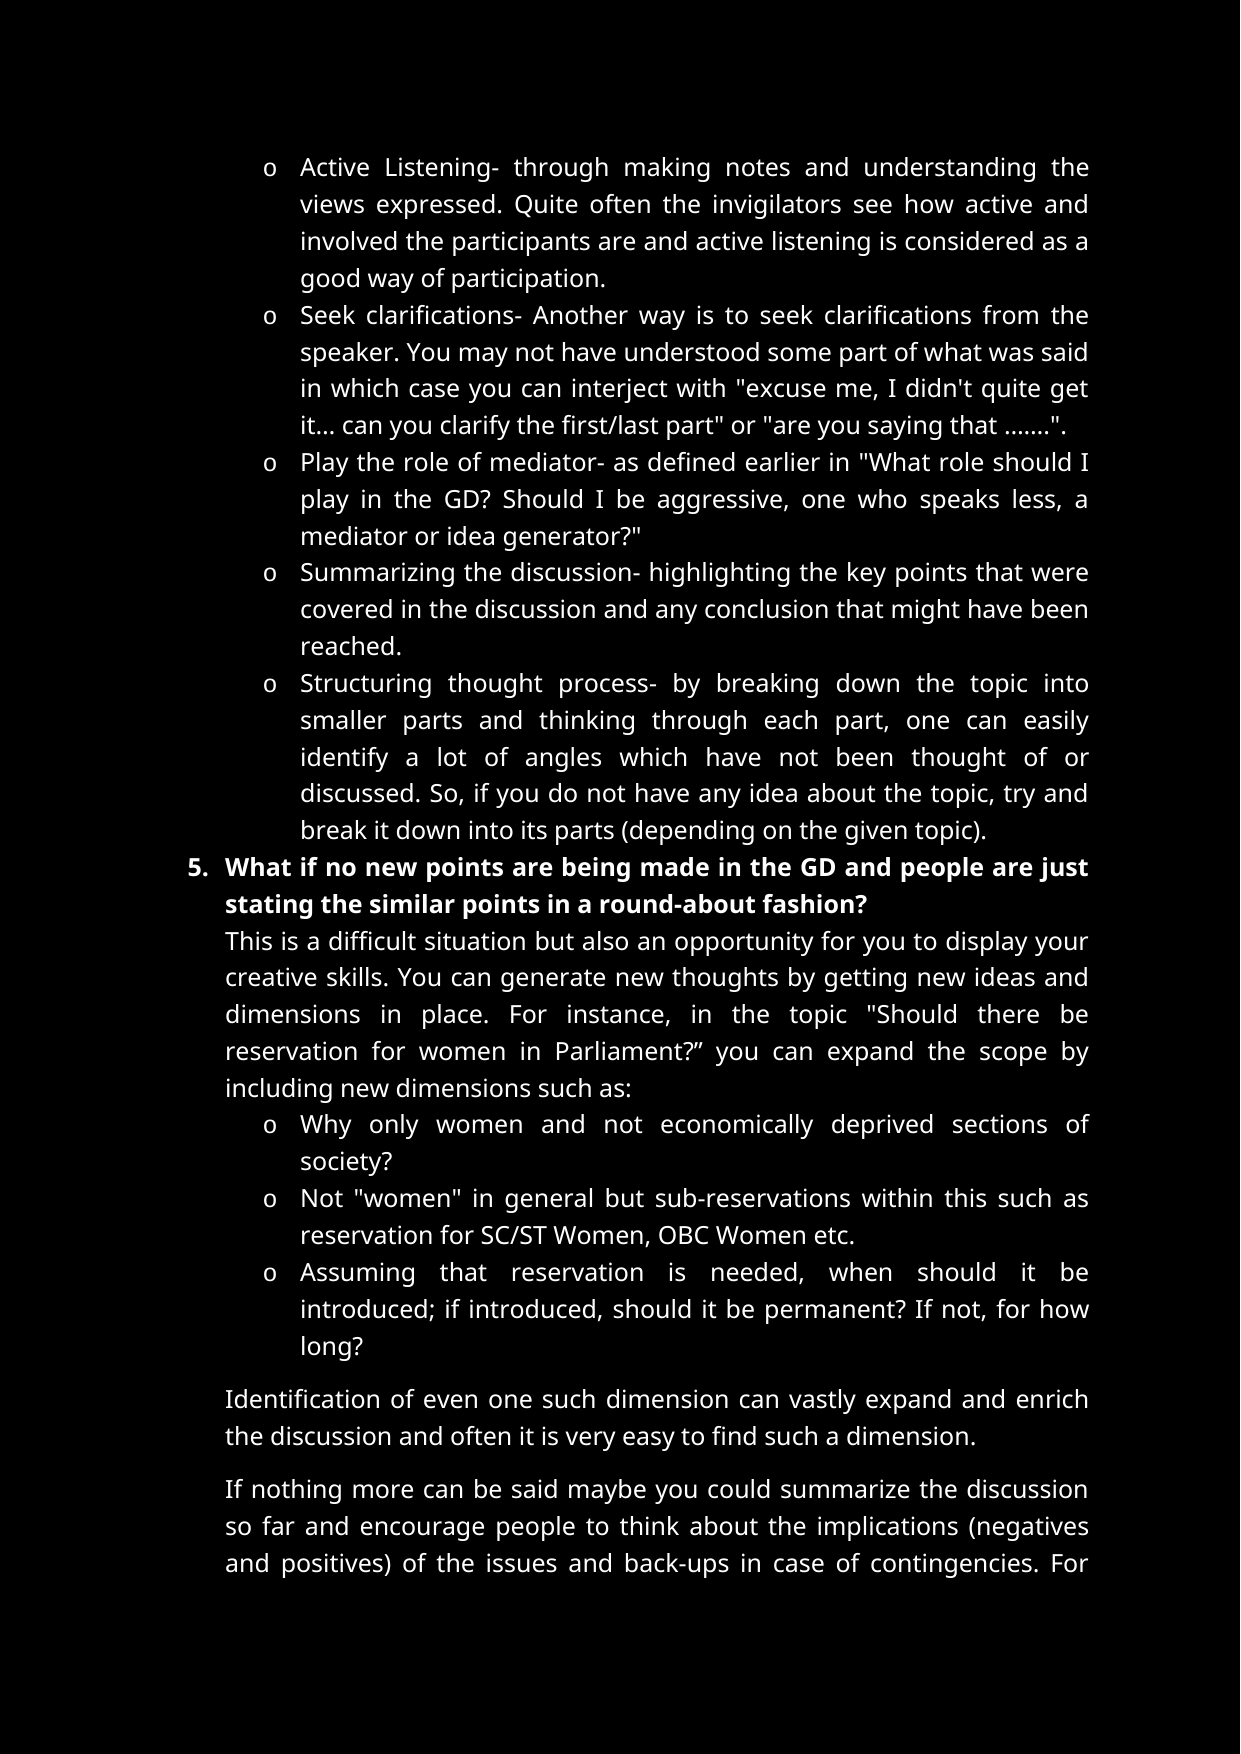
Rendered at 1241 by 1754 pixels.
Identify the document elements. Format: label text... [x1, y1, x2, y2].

list Assuming that reservation is needed, when should it be introduced; if introduced, should it be permanent? If not, for how long? [262, 1254, 1090, 1362]
list What if no new points are being made in the GD and people are just stating the similar points in a round-about fashion? [187, 850, 1090, 921]
list Why only women and not economically deprived sections of society? [262, 1107, 1090, 1178]
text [225, 1472, 1090, 1579]
list This is a difficult situation but also an opportunity for you to display your creative skills. You can generate new thoughts by getting new ideas and dimensions in place. For instance, in the topic "Should there be reservation for women in Parliament?” you can expand the scope by including new dimensions such as: [225, 923, 1090, 1104]
list Play the role of mediator- as defined earlier in "What role should I play in the GD? Should I be aggressive, one who speaks less, a mediator or idea generator?" [262, 444, 1090, 552]
list Structuring thought process- by breaking down the topic into smaller parts and thinking through each part, one can easily identify a lot of angles which have not been thought of or discussed. So, if you do not have any idea about the topic, try and break it down into its parts (depending on the given topic). [262, 666, 1090, 847]
list Not "women" in general but sub-reservations within this such as reservation for SC/ST Women, OBC Women etc. [262, 1181, 1090, 1252]
list Summarizing the discussion- highlighting the key points that were covered in the discussion and any conclusion that might have been reached. [262, 555, 1090, 663]
text Identification of even one such dimension can vastly expand and enrich the discussion and often it is very easy to find such a dimension. [225, 1382, 1090, 1453]
list Active Listening- through making notes and understanding the views expressed. Quite often the invigilators see how active and involved the participants are and active listening is considered as a good way of participation. [262, 150, 1090, 294]
list Seek clarifications- Another way is to seek clarifications from the speaker. You may not have understood some part of what was said in which case you can interject with "excuse me, I didn't quite get it… can you clarify the first/last part" or "are you saying that …….". [262, 297, 1090, 442]
